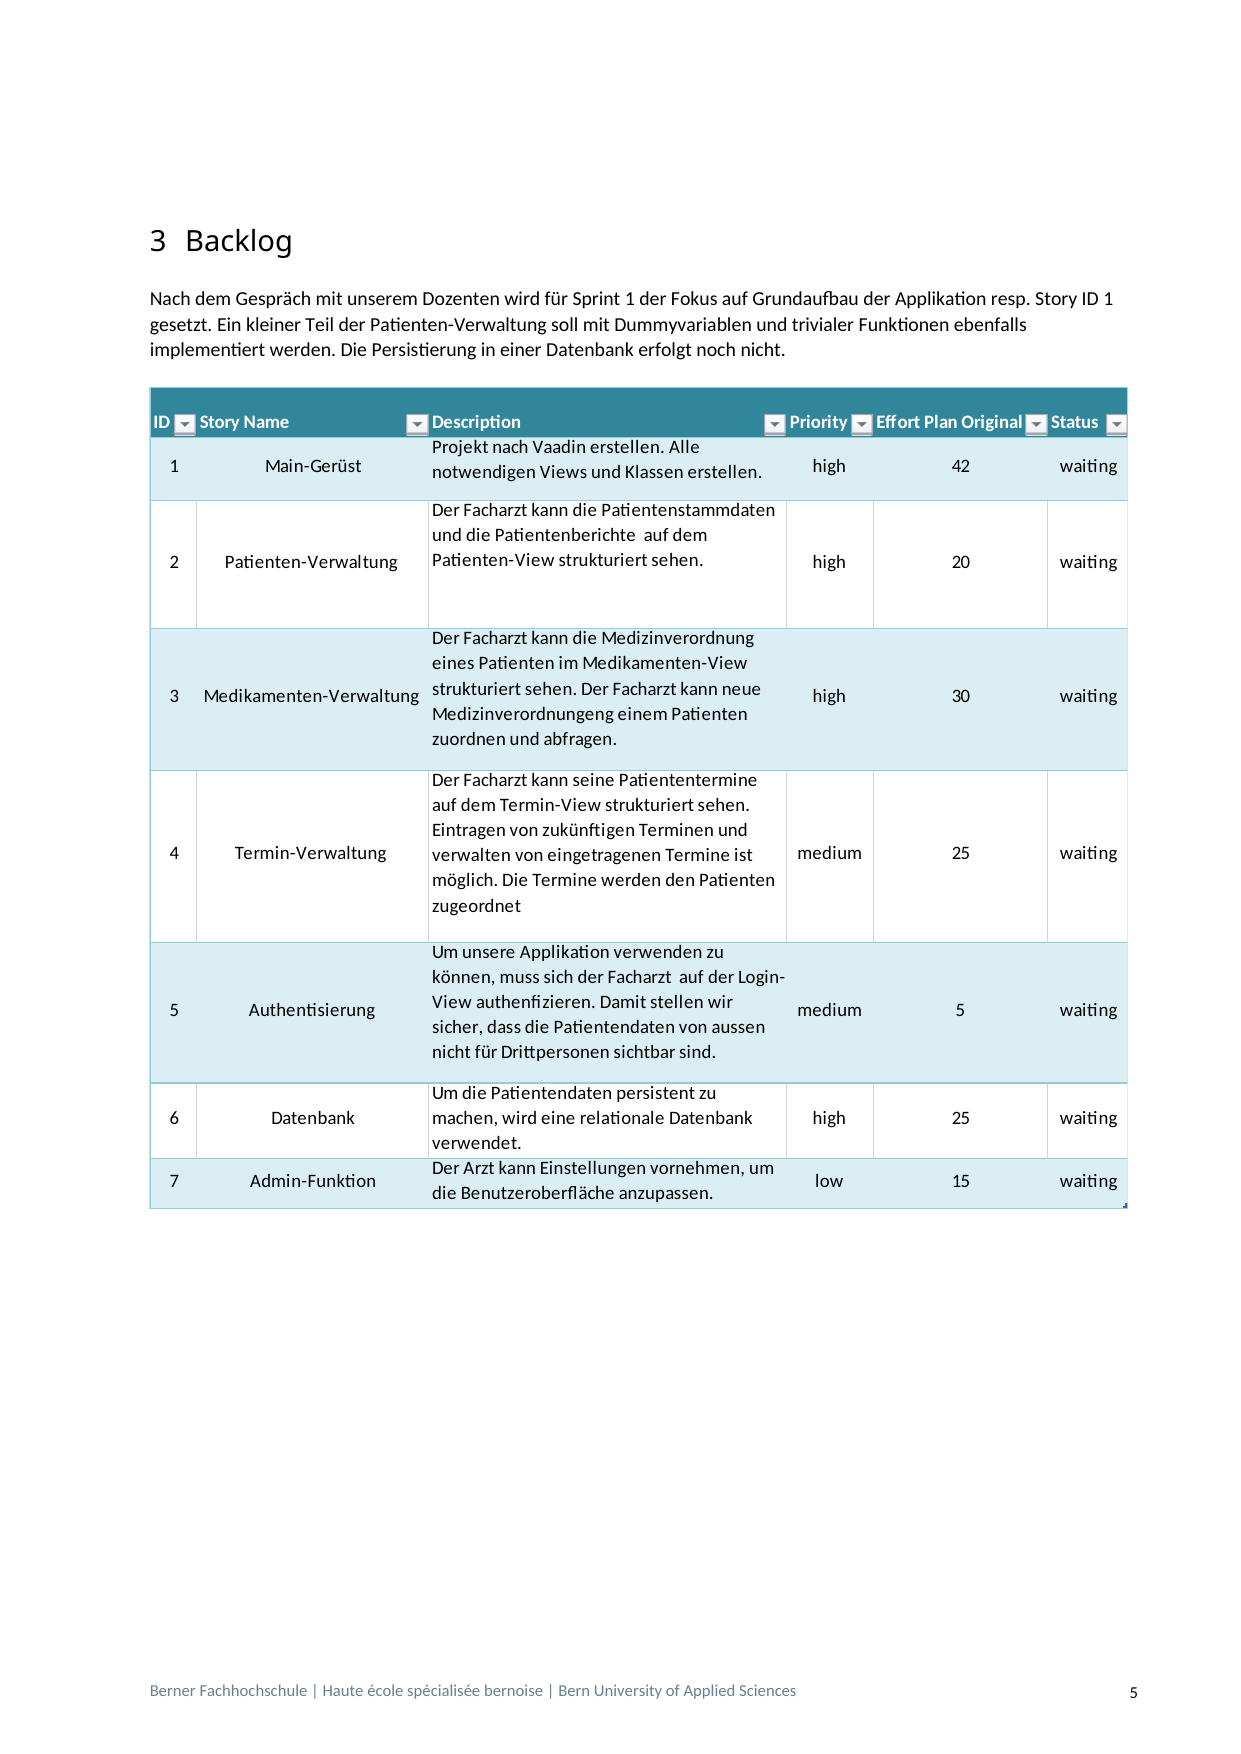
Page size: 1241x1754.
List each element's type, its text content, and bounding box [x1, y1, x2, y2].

text Nach dem Gespräch mit unserem Dozenten wird für Sprint 1 der Fokus auf Grundaufbau der Applikation resp. Story ID 1 gesetzt. Ein kleiner Teil der Patienten-Verwaltung soll mit Dummyvariablen und trivialer Funktionen ebenfalls implementiert werden. Die Persistierung in einer Datenbank erfolgt noch nicht. [149, 285, 1136, 362]
subtitle Backlog [149, 221, 1136, 260]
